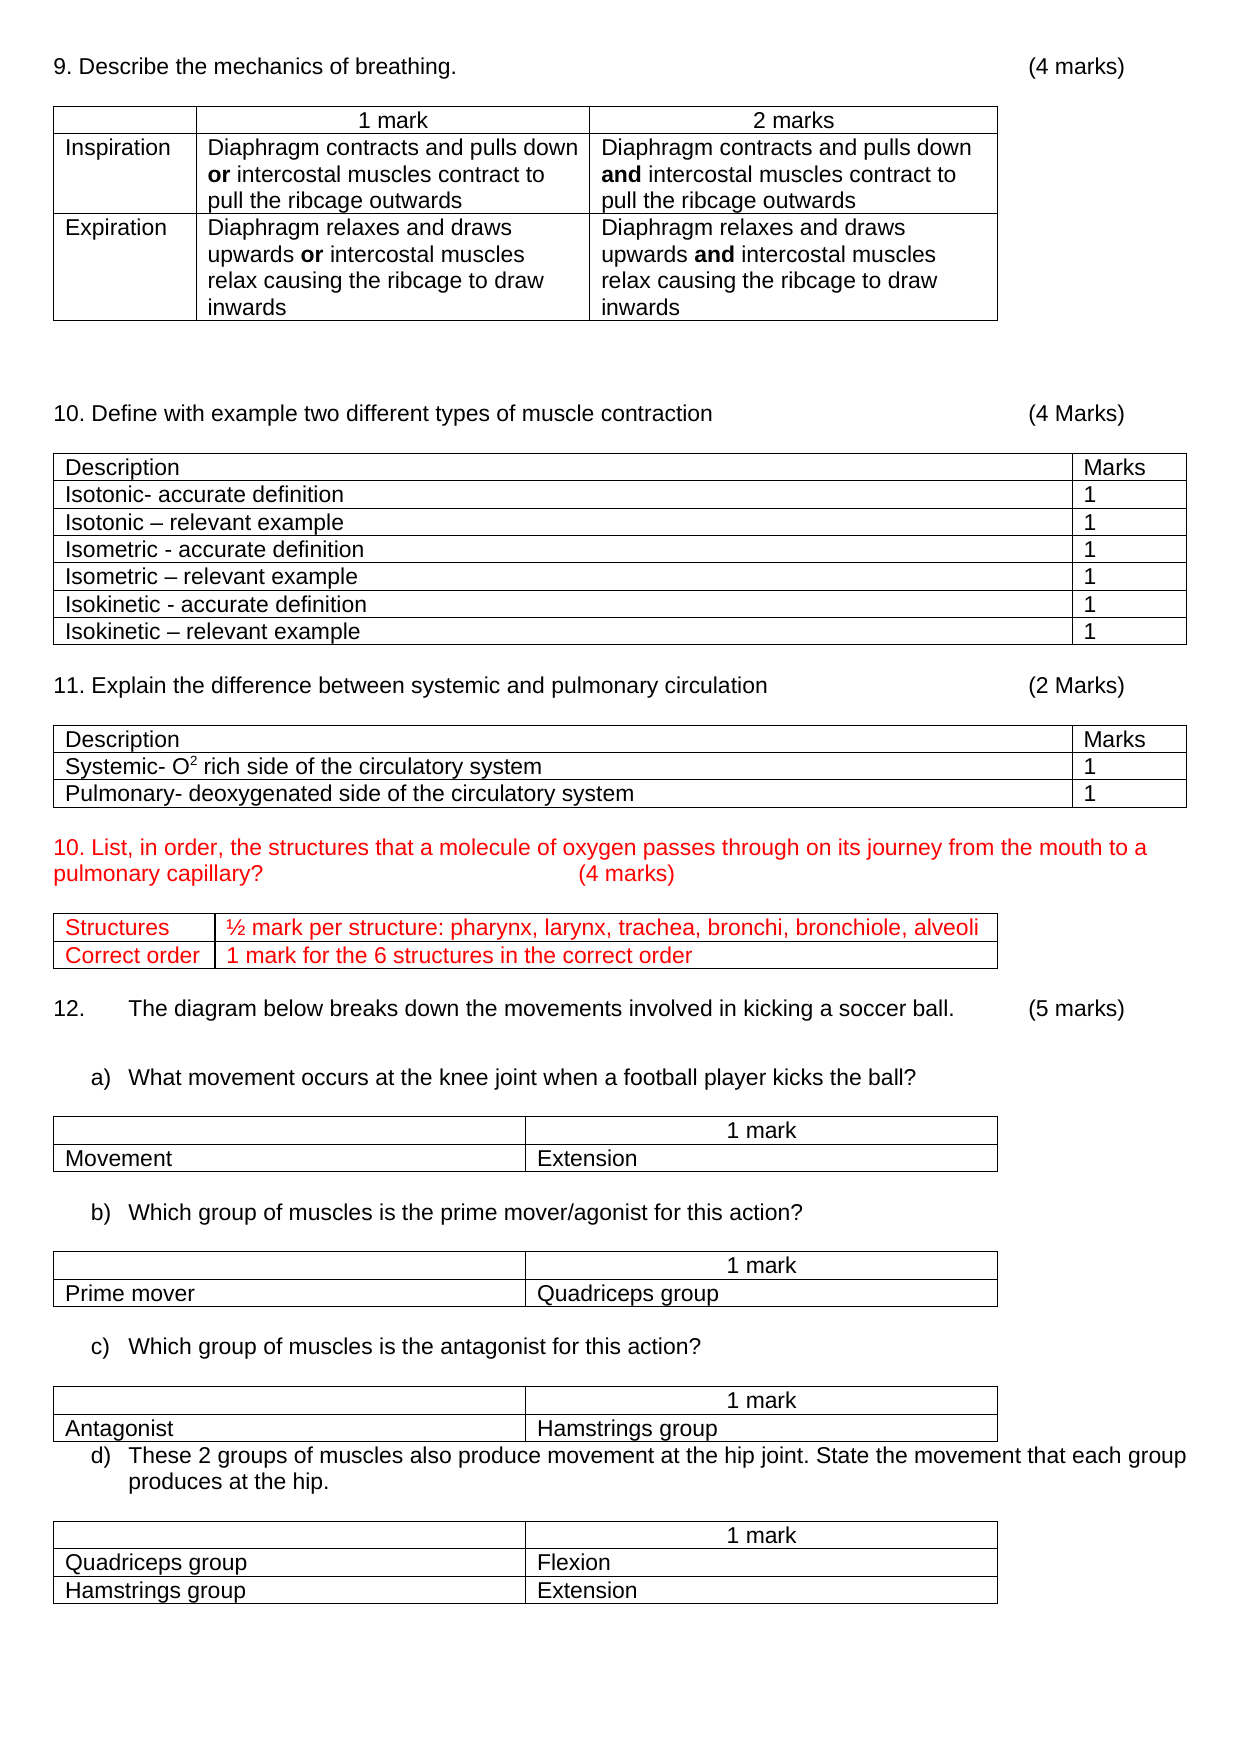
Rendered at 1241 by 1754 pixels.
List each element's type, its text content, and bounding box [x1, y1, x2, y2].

table_cell 1 [1073, 753, 1186, 779]
table_header [54, 1252, 525, 1278]
table_cell Isokinetic - accurate definition [54, 591, 1072, 617]
table_cell Diaphragm relaxes and draws upwards and intercostal muscles relax causing the ribcage to draw inwards [590, 214, 997, 320]
table_cell Extension [526, 1145, 997, 1171]
table_cell Hamstrings group [526, 1415, 997, 1441]
table_header 1 mark [526, 1252, 997, 1278]
table_cell Isokinetic – relevant example [54, 618, 1072, 644]
table_cell Correct order [54, 942, 214, 968]
table_cell Diaphragm contracts and pulls down or intercostal muscles contract to pull the ribcage outwards [197, 134, 589, 213]
list Which group of muscles is the antagonist for this action? [91, 1333, 1187, 1360]
table_cell Quadriceps group [54, 1549, 525, 1576]
text 9. Describe the mechanics of breathing. (4 marks) [53, 53, 1187, 79]
text 11. Explain the difference between systemic and pulmonary circulation (2 Marks) [53, 672, 1187, 698]
table_cell Quadriceps group [526, 1280, 997, 1306]
table_cell 1 [1073, 618, 1186, 644]
table_cell 1 [1073, 591, 1186, 617]
table_header Description [54, 726, 1072, 752]
table_cell Antagonist [54, 1415, 525, 1441]
table_header ½ mark per structure: pharynx, larynx, trachea, bronchi, bronchiole, alveoli [216, 914, 997, 941]
text 12. The diagram below breaks down the movements involved in kicking a soccer ball. (5 marks) [53, 995, 1187, 1022]
table_header [54, 1387, 525, 1413]
table_header Marks [1073, 726, 1186, 752]
table_cell Isometric – relevant example [54, 563, 1072, 589]
table_cell Isotonic- accurate definition [54, 481, 1072, 507]
table_cell 1 [1073, 509, 1186, 535]
text 10. List, in order, the structures that a molecule of oxygen passes through on its journey from the mouth to a pulmonary capillary? (4 marks) [53, 834, 1187, 887]
table_cell Movement [54, 1145, 525, 1171]
table_header 1 mark [526, 1387, 997, 1413]
table_cell Prime mover [54, 1280, 525, 1306]
list Which group of muscles is the prime mover/agonist for this action? [91, 1198, 1187, 1225]
table_cell Systemic- O2 rich side of the circulatory system [54, 753, 1072, 779]
table_header [54, 1117, 525, 1144]
table_cell 1 [1073, 563, 1186, 589]
table_header 1 mark [197, 107, 589, 133]
text 10. Define with example two different types of muscle contraction (4 Marks) [53, 400, 1187, 426]
table_header Description [54, 454, 1072, 480]
table_header 1 mark [526, 1522, 997, 1548]
table_cell 1 [1073, 481, 1186, 507]
table_cell 1 [1073, 536, 1186, 562]
table_cell Hamstrings group [54, 1577, 525, 1603]
table_cell Diaphragm contracts and pulls down and intercostal muscles contract to pull the ribcage outwards [590, 134, 997, 213]
table_header [54, 107, 196, 133]
list What movement occurs at the knee joint when a football player kicks the ball? [91, 1063, 1187, 1090]
table_cell 1 [1073, 780, 1186, 807]
table_cell Expiration [54, 214, 196, 320]
table_cell Pulmonary- deoxygenated side of the circulatory system [54, 780, 1072, 807]
table_header 1 mark [526, 1117, 997, 1144]
table_cell Isotonic – relevant example [54, 509, 1072, 535]
table_header Structures [54, 914, 214, 941]
list These 2 groups of muscles also produce movement at the hip joint. State the movement that each group produces at the hip. [91, 1442, 1187, 1494]
table_cell Flexion [526, 1549, 997, 1576]
table_cell Extension [526, 1577, 997, 1603]
table_cell Diaphragm relaxes and draws upwards or intercostal muscles relax causing the ribcage to draw inwards [197, 214, 589, 320]
table_cell 1 mark for the 6 structures in the correct order [216, 942, 997, 968]
table_header [54, 1522, 525, 1548]
table_cell Isometric - accurate definition [54, 536, 1072, 562]
table_header Marks [1073, 454, 1186, 480]
table_cell Inspiration [54, 134, 196, 213]
table_header 2 marks [590, 107, 997, 133]
